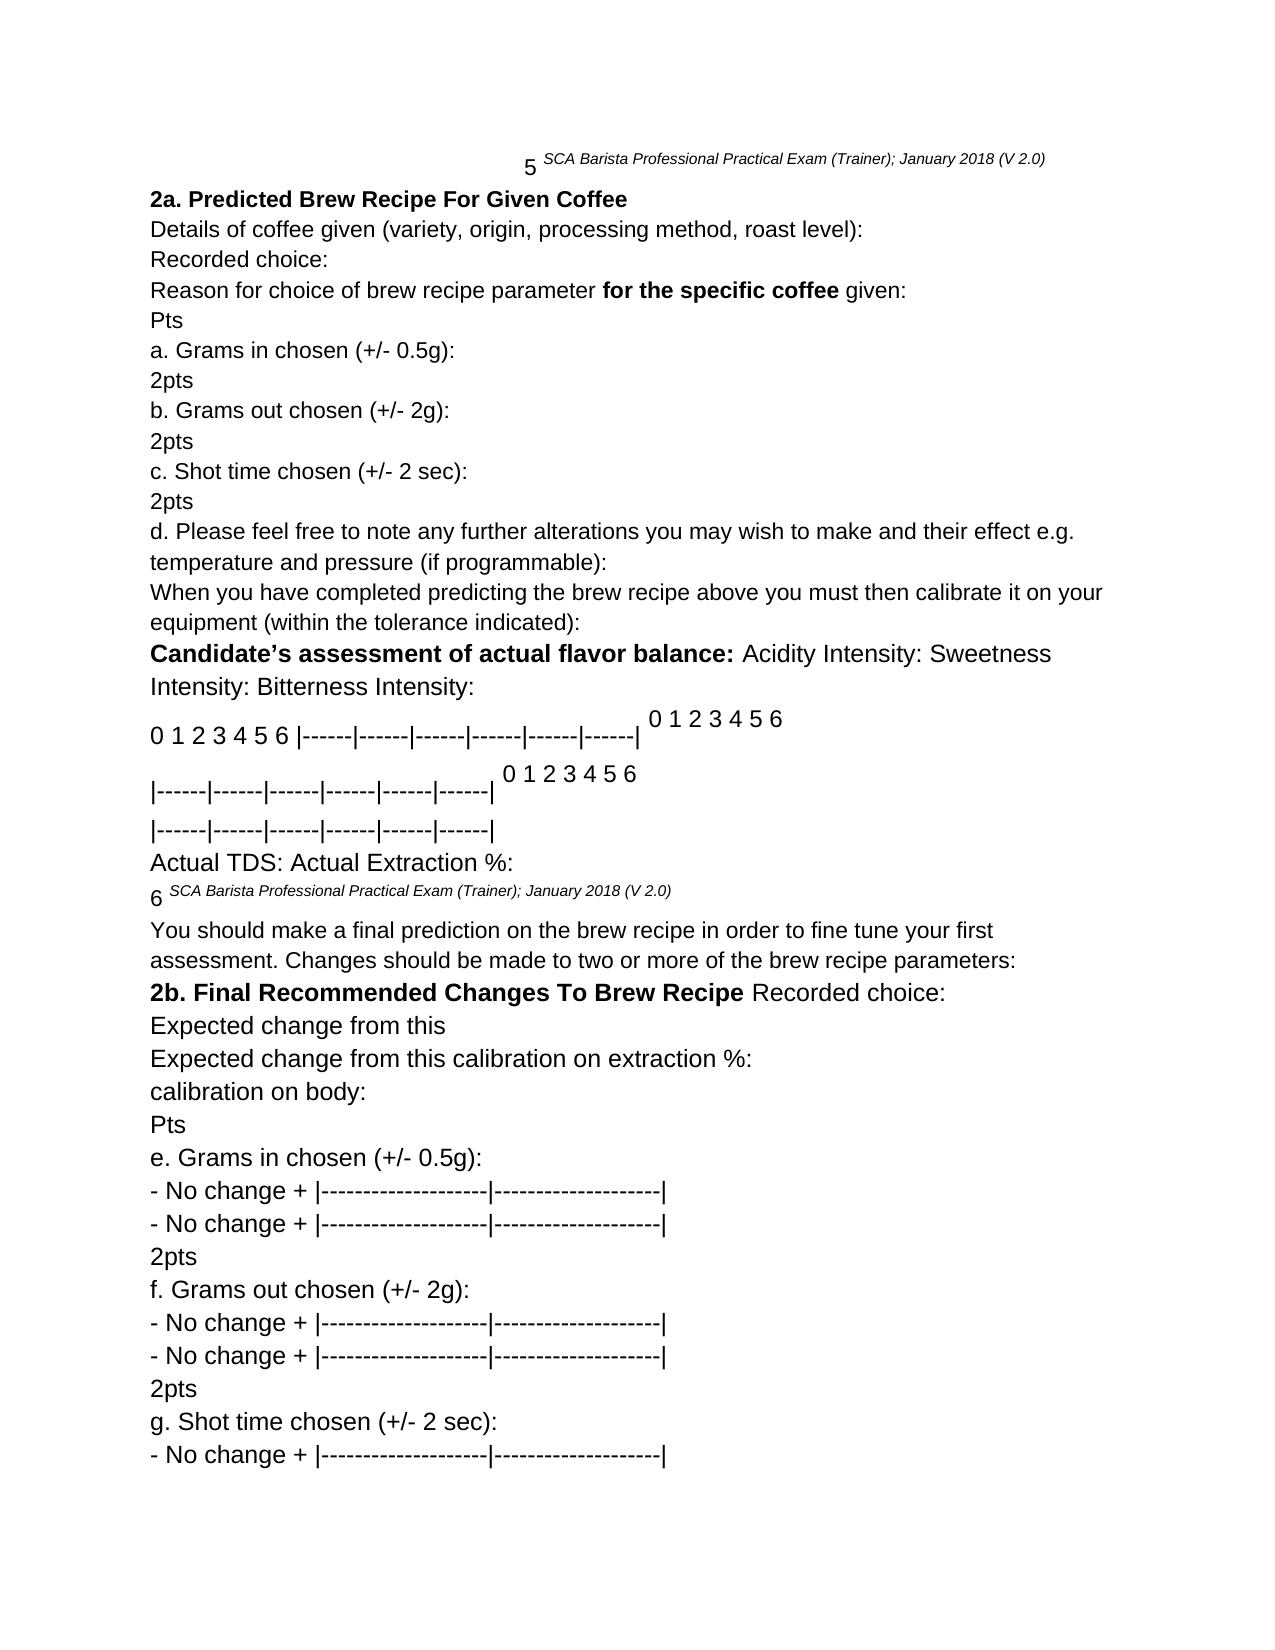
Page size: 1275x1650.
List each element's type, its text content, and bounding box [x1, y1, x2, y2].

text calibration on body: [150, 1077, 1125, 1106]
text When you have completed predicting the brew recipe above you must then calibrate it on your equipment (within the tolerance indicated): [150, 579, 1125, 635]
text g. Shot time chosen (+/- 2 sec): [150, 1407, 1125, 1436]
text You should make a final prediction on the brew recipe in order to fine tune your first assessment. Changes should be made to two or more of the brew recipe parameters: [150, 917, 1125, 974]
text - No change + |--------------------|--------------------| [150, 1209, 1125, 1238]
text 2pts [150, 1242, 1125, 1271]
text |------|------|------|------|------|------| [150, 815, 1125, 844]
text Reason for choice of brew recipe parameter for the specific coffee given: [150, 277, 1125, 303]
text Candidate’s assessment of actual flavor balance: Acidity Intensity: Sweetness Intensity: Bitterness Intensity: [150, 639, 1125, 701]
text d. Please feel free to note any further alterations you may wish to make and their effect e.g. temperature and pressure (if programmable): [150, 518, 1125, 575]
text 2pts [150, 1374, 1125, 1403]
text 2pts [150, 367, 1125, 393]
text b. Grams out chosen (+/- 2g): [150, 397, 1125, 424]
text f. Grams out chosen (+/- 2g): [150, 1275, 1125, 1304]
text 2pts [150, 488, 1125, 514]
text 6 SCA Barista Professional Practical Exam (Trainer); January 2018 (V 2.0) [150, 881, 1125, 913]
text - No change + |--------------------|--------------------| [150, 1176, 1125, 1204]
text Pts [150, 307, 1125, 333]
text 5 SCA Barista Professional Practical Exam (Trainer); January 2018 (V 2.0) [524, 150, 1112, 181]
text Expected change from this calibration on extraction %: [150, 1044, 1125, 1072]
text e. Grams in chosen (+/- 0.5g): [150, 1143, 1125, 1172]
text a. Grams in chosen (+/- 0.5g): [150, 337, 1125, 363]
text Pts [150, 1110, 1125, 1138]
text Details of coffee given (variety, origin, processing method, roast level): [150, 216, 1125, 242]
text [150, 1440, 1125, 1469]
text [150, 1341, 1125, 1370]
text 2a. Predicted Brew Recipe For Given Coffee [150, 186, 1125, 212]
text 2b. Final Recommended Changes To Brew Recipe Recorded choice: [150, 978, 1125, 1006]
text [150, 1308, 1125, 1337]
text 2pts [150, 428, 1125, 454]
text Expected change from this [150, 1011, 1125, 1039]
text Recorded choice: [150, 246, 1125, 273]
text 0 1 2 3 4 5 6 |------|------|------|------|------|------| 0 1 2 3 4 5 6 [150, 705, 1125, 753]
text |------|------|------|------|------|------| 0 1 2 3 4 5 6 [150, 760, 1125, 808]
text c. Shot time chosen (+/- 2 sec): [150, 458, 1125, 484]
text Actual TDS: Actual Extraction %: [150, 848, 1125, 877]
